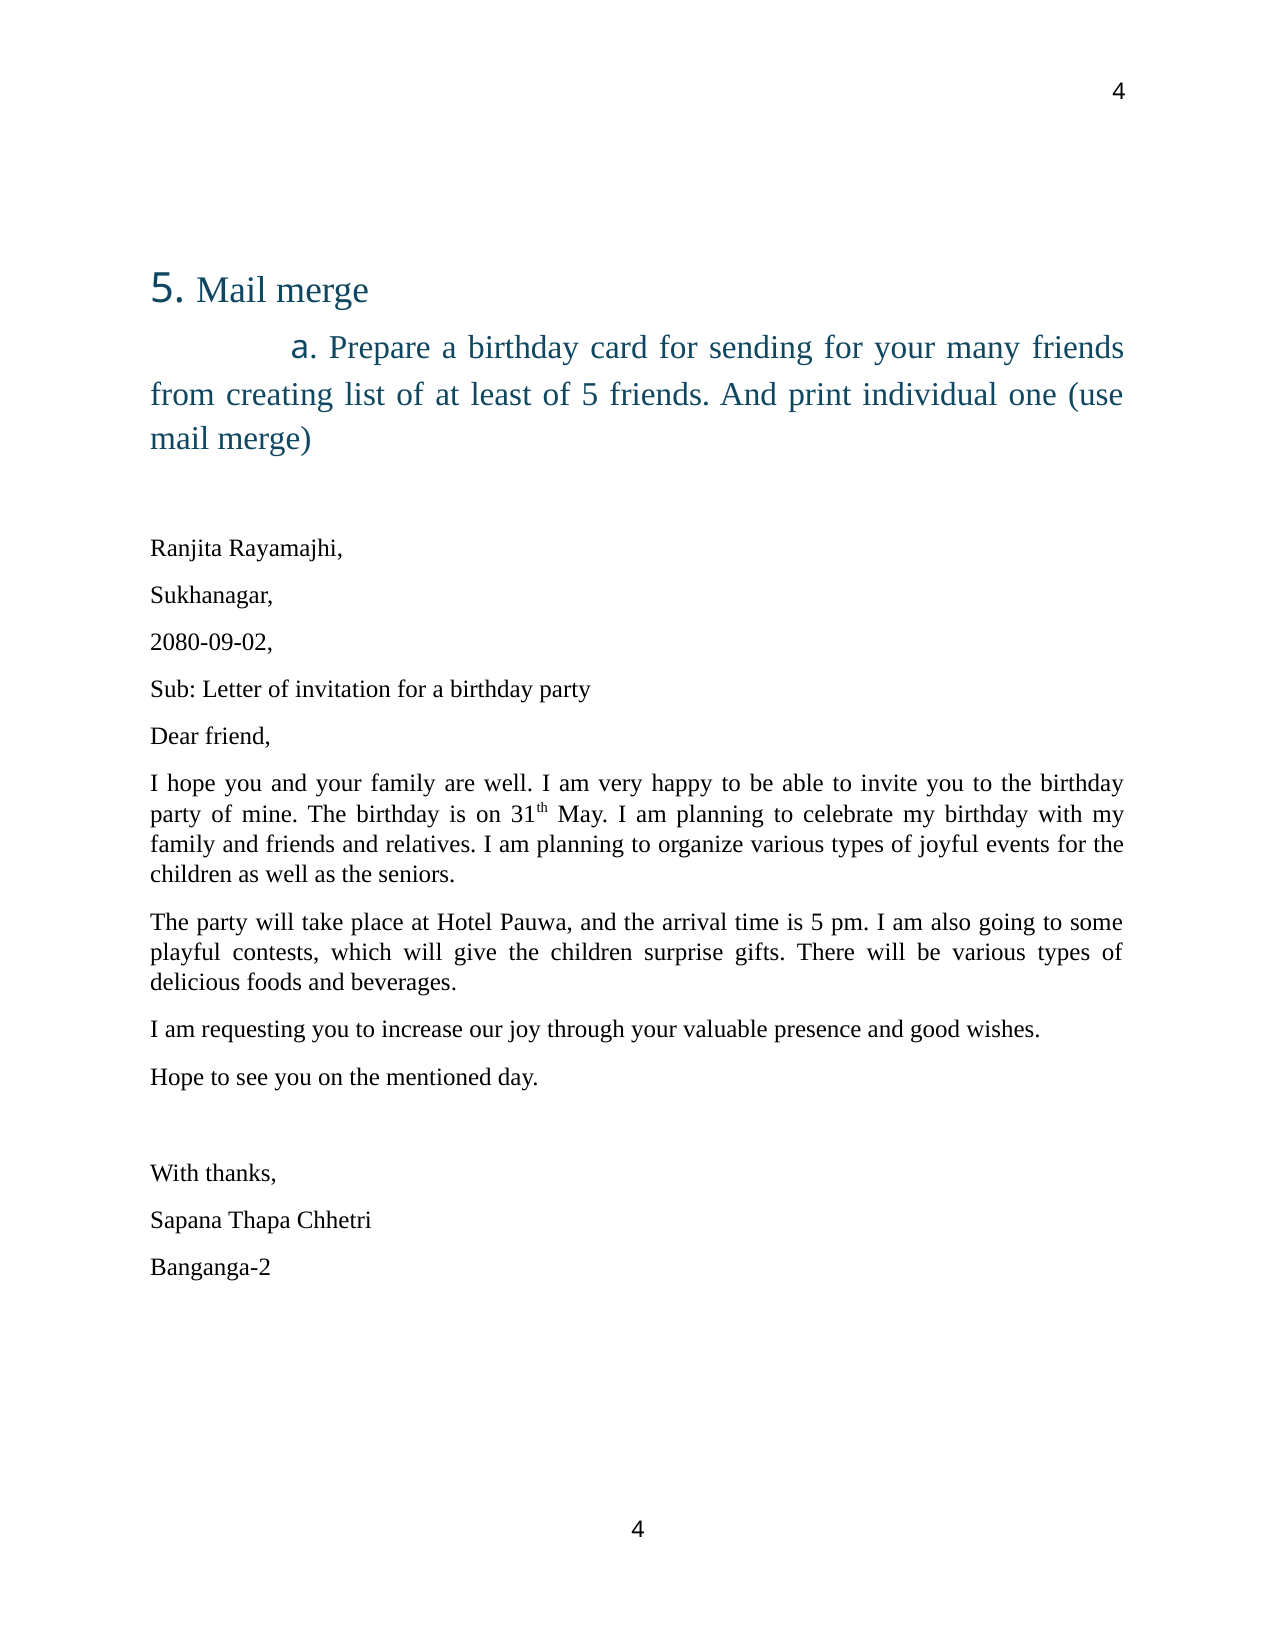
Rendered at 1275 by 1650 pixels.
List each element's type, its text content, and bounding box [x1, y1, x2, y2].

subtitle 5. Mail merge [150, 258, 1125, 315]
text Hope to see you on the mentioned day. [150, 1062, 1125, 1090]
text Ranjita Rayamajhi, [150, 533, 1125, 562]
text I am requesting you to increase our joy through your valuable presence and good wishes. [150, 1014, 1125, 1043]
text The party will take place at Hotel Pauwa, and the arrival time is 5 pm. I am also going to some playful contests, which will give the children surprise gifts. There will be various types of delicious foods and beverages. [150, 907, 1125, 996]
text 2080-09-02, [150, 627, 1125, 656]
text I hope you and your family are well. I am very happy to be able to invite you to the birthday party of mine. The birthday is on 31th May. I am planning to celebrate my birthday with my family and friends and relatives. I am planning to organize various types of joyful events for the children as well as the seniors. [150, 768, 1125, 888]
text Sub: Letter of invitation for a birthday party [150, 674, 1125, 703]
text Sukhanagar, [150, 580, 1125, 609]
text Sapana Thapa Chhetri [150, 1205, 1125, 1234]
text Banganga-2 [150, 1252, 1125, 1281]
text a. Prepare a birthday card for sending for your many friends from creating list of at least of 5 friends. And print individual one (use mail merge) [150, 323, 1125, 457]
text With thanks, [150, 1158, 1125, 1187]
text Dear friend, [150, 721, 1125, 750]
